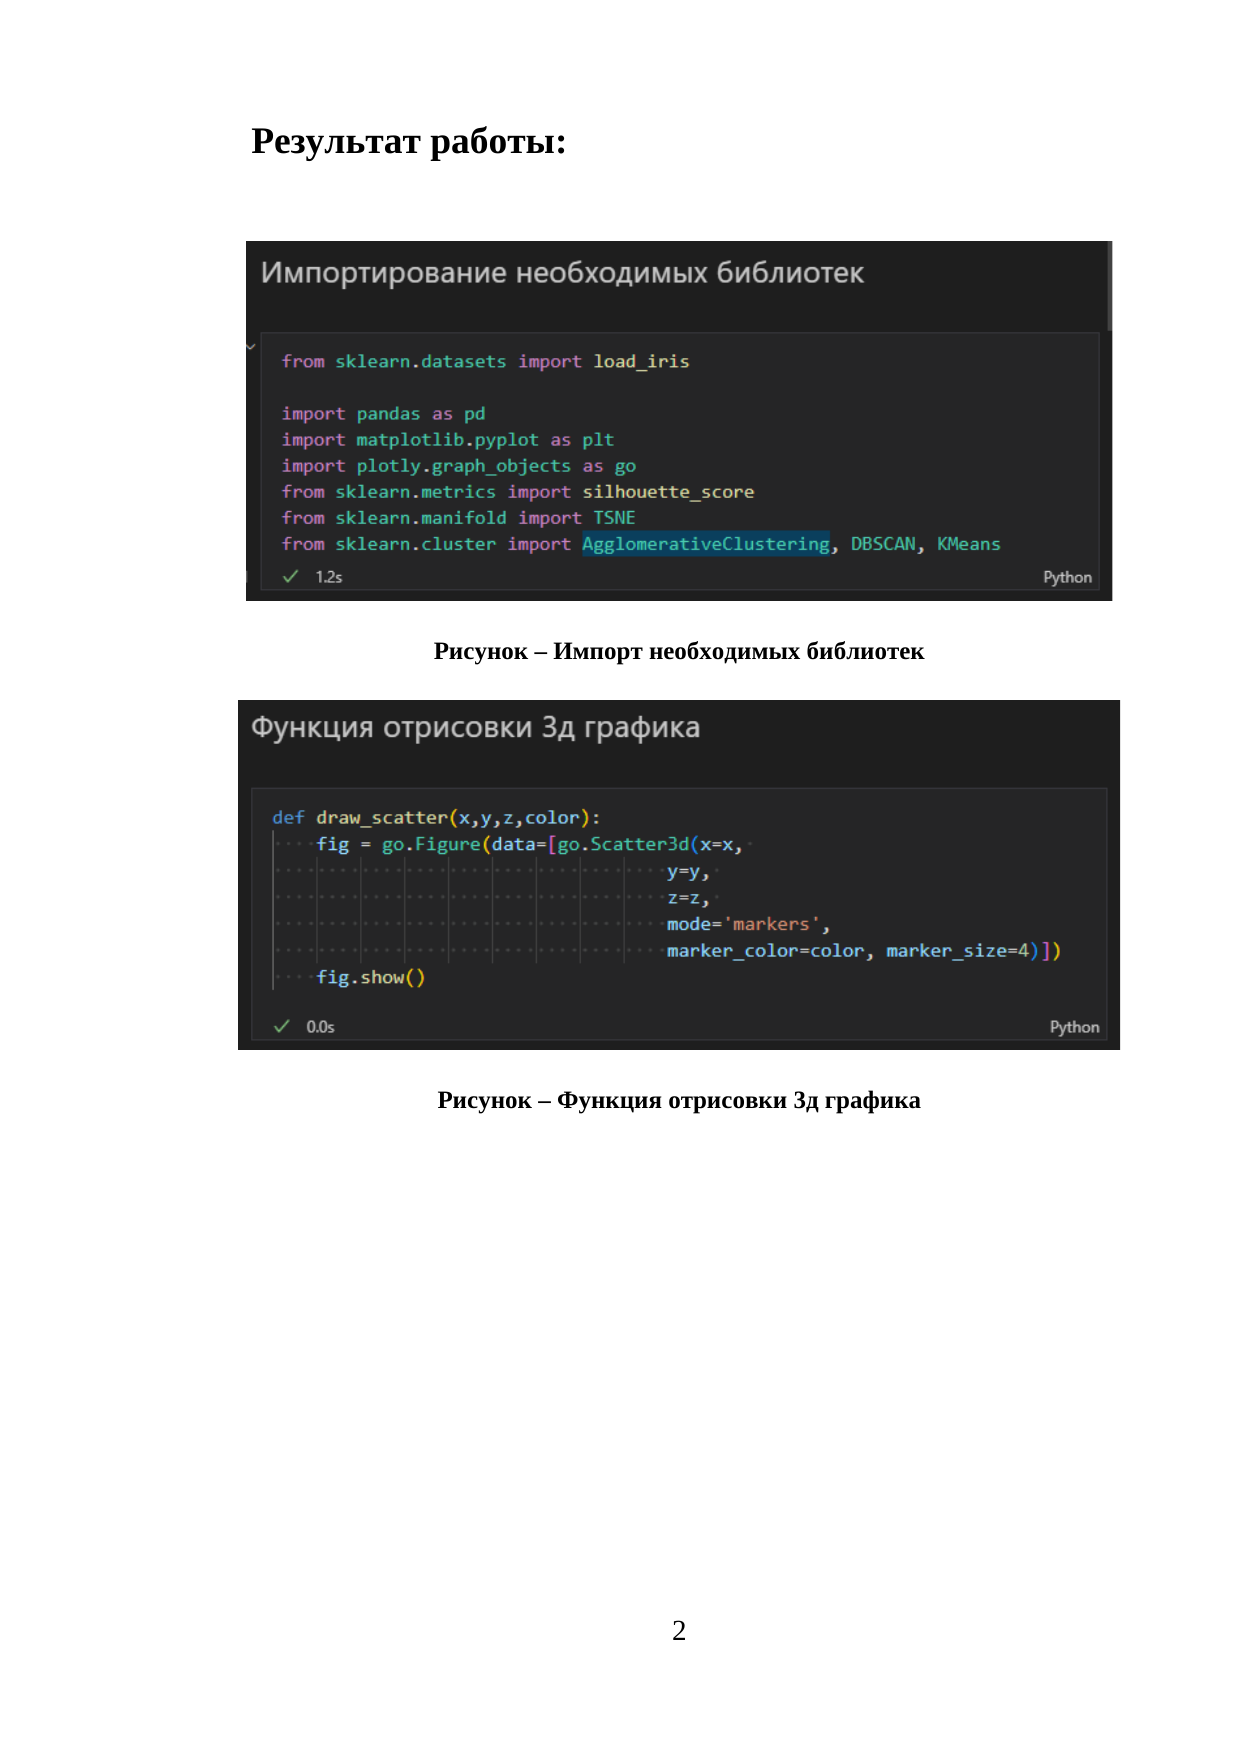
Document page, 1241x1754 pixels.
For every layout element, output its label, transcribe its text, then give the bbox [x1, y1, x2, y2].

text Результат работы: [251, 118, 1181, 161]
picture [238, 700, 1121, 1050]
picture [246, 241, 1113, 601]
text Рисунок – Функция отрисовки 3д графика [177, 1085, 1181, 1114]
text Рисунок – Импорт необходимых библиотек [177, 636, 1181, 665]
